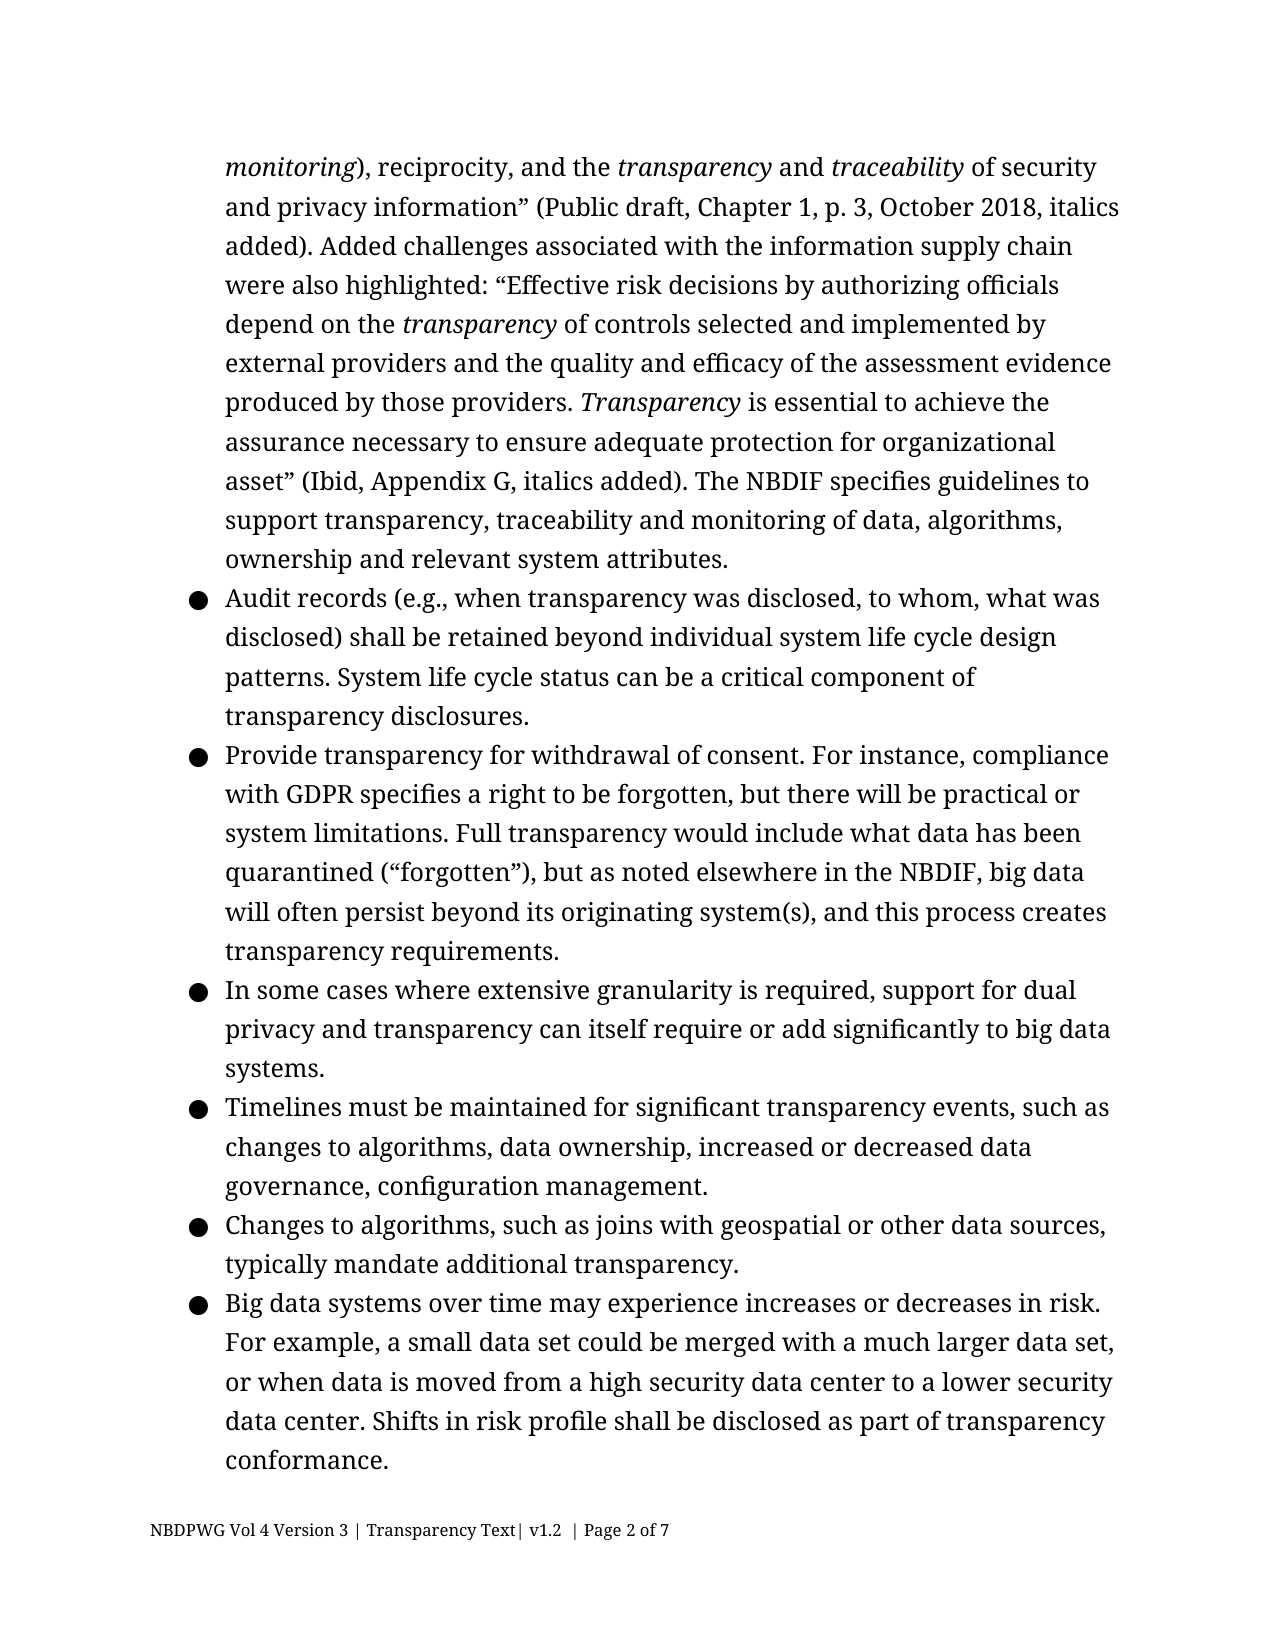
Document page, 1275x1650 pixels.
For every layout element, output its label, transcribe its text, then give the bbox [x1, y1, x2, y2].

list Provide transparency for withdrawal of consent. For instance, compliance with GDPR specifies a right to be forgotten, but there will be practical or system limitations. Full transparency would include what data has been quarantined (“forgotten”), but as noted elsewhere in the NBDIF, big data will often persist beyond its originating system(s), and this process creates transparency requirements. [187, 737, 1125, 967]
list Big data systems over time may experience increases or decreases in risk. For example, a small data set could be merged with a much larger data set, or when data is moved from a high security data center to a lower security data center. Shifts in risk profile shall be disclosed as part of transparency conformance. [187, 1286, 1125, 1477]
list Changes to algorithms, such as joins with geospatial or other data sources, typically mandate additional transparency. [187, 1207, 1125, 1281]
list Timelines must be maintained for significant transparency events, such as changes to algorithms, data ownership, increased or decreased data governance, configuration management. [187, 1090, 1125, 1202]
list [187, 150, 1125, 576]
list In some cases where extensive granularity is required, support for dual privacy and transparency can itself require or add significantly to big data systems. [187, 972, 1125, 1085]
list Audit records (e.g., when transparency was disclosed, to whom, what was disclosed) shall be retained beyond individual system life cycle design patterns. System life cycle status can be a critical component of transparency disclosures. [187, 581, 1125, 732]
